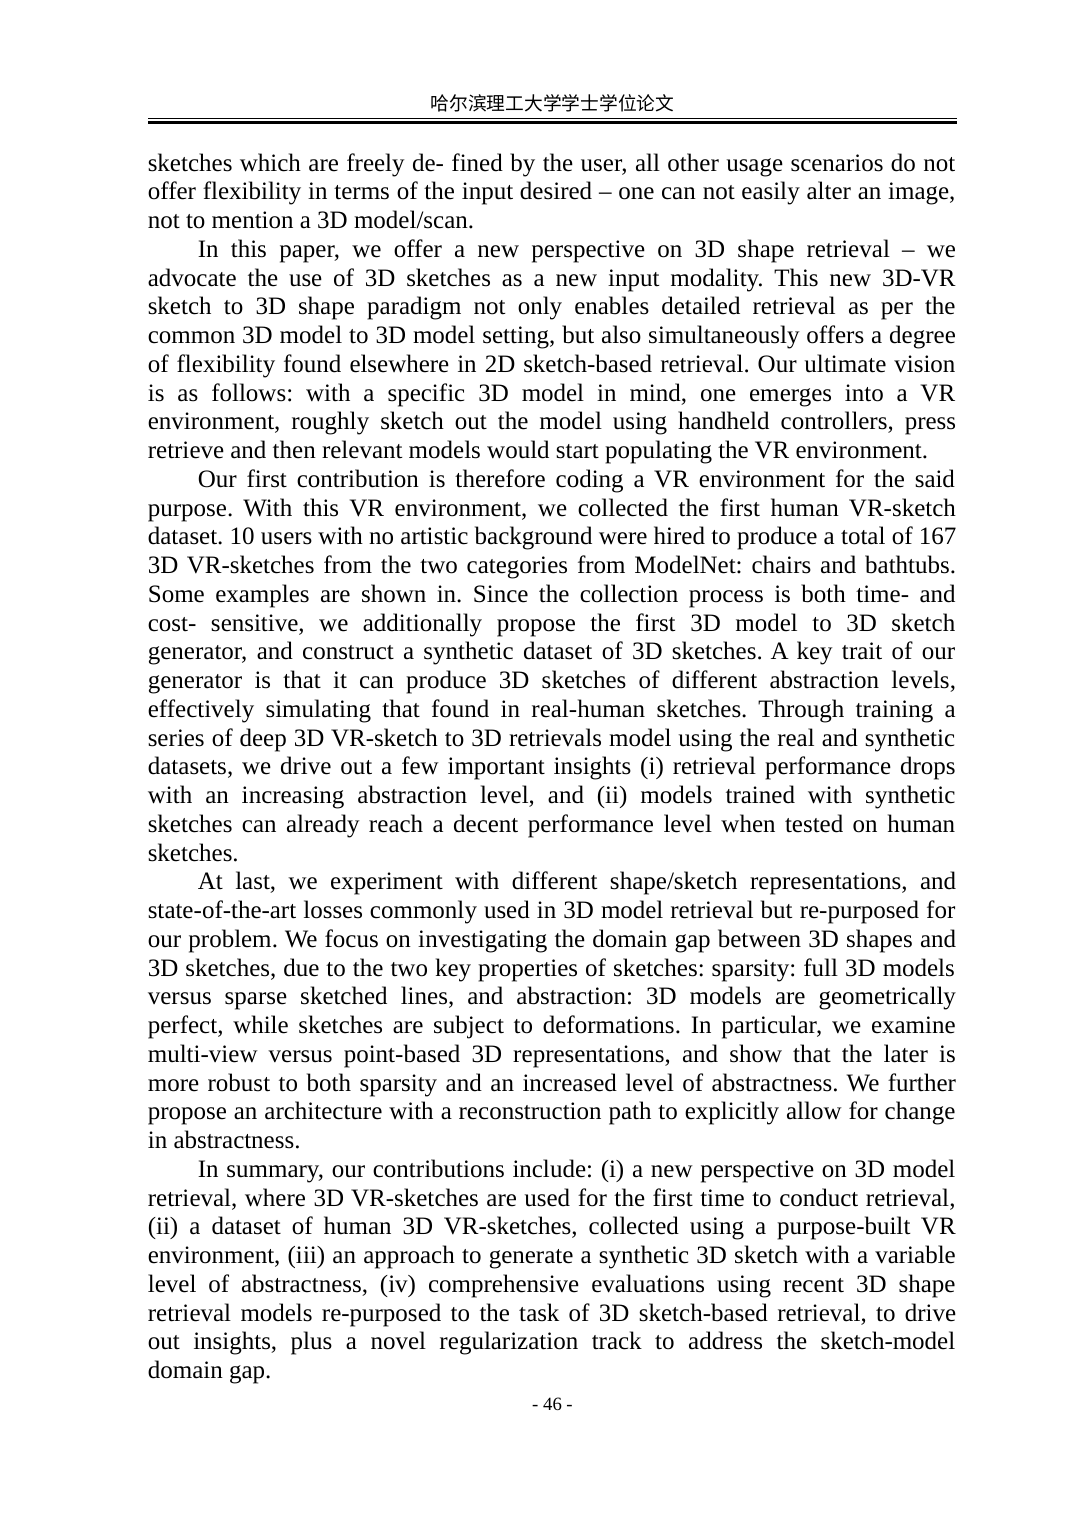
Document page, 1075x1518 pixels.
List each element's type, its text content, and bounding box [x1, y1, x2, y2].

text Our first contribution is therefore coding a VR environment for the said purpose. With this VR environment, we collected the first human VR-sketch dataset. 10 users with no artistic background were hired to produce a total of 167 3D VR-sketches from the two categories from ModelNet: chairs and bathtubs. Some examples are shown in. Since the collection process is both time- and cost- sensitive, we additionally propose the first 3D model to 3D sketch generator, and construct a synthetic dataset of 3D sketches. A key trait of our generator is that it can produce 3D sketches of different abstraction levels, effectively simulating that found in real-human sketches. Through training a series of deep 3D VR-sketch to 3D retrievals model using the real and synthetic datasets, we drive out a few important insights (i) retrieval performance drops with an increasing abstraction level, and (ii) models trained with synthetic sketches can already reach a decent performance level when tested on human sketches. [148, 464, 957, 866]
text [148, 148, 957, 234]
text At last, we experiment with different shape/sketch representations, and state-of-the-art losses commonly used in 3D model retrieval but re-purposed for our problem. We focus on investigating the domain gap between 3D shapes and 3D sketches, due to the two key properties of sketches: sparsity: full 3D models versus sparse sketched lines, and abstraction: 3D models are geometrically perfect, while sketches are subject to deformations. In particular, we examine multi-view versus point-based 3D representations, and show that the later is more robust to both sparsity and an increased level of abstractness. We further propose an architecture with a reconstruction path to explicitly allow for change in abstractness. [148, 866, 957, 1154]
text In summary, our contributions include: (i) a new perspective on 3D model retrieval, where 3D VR-sketches are used for the first time to conduct retrieval, (ii) a dataset of human 3D VR-sketches, collected using a purpose-built VR environment, (iii) an approach to generate a synthetic 3D sketch with a variable level of abstractness, (iv) comprehensive evaluations using recent 3D shape retrieval models re-purposed to the task of 3D sketch-based retrieval, to drive out insights, plus a novel regularization track to address the sketch-model domain gap. [148, 1154, 957, 1384]
text In this paper, we offer a new perspective on 3D shape retrieval – we advocate the use of 3D sketches as a new input modality. This new 3D-VR sketch to 3D shape paradigm not only enables detailed retrieval as per the common 3D model to 3D model setting, but also simultaneously offers a degree of flexibility found elsewhere in 2D sketch-based retrieval. Our ultimate vision is as follows: with a specific 3D model in mind, one emerges into a VR environment, roughly sketch out the model using handheld controllers, press retrieve and then relevant models would start populating the VR environment. [148, 234, 957, 464]
